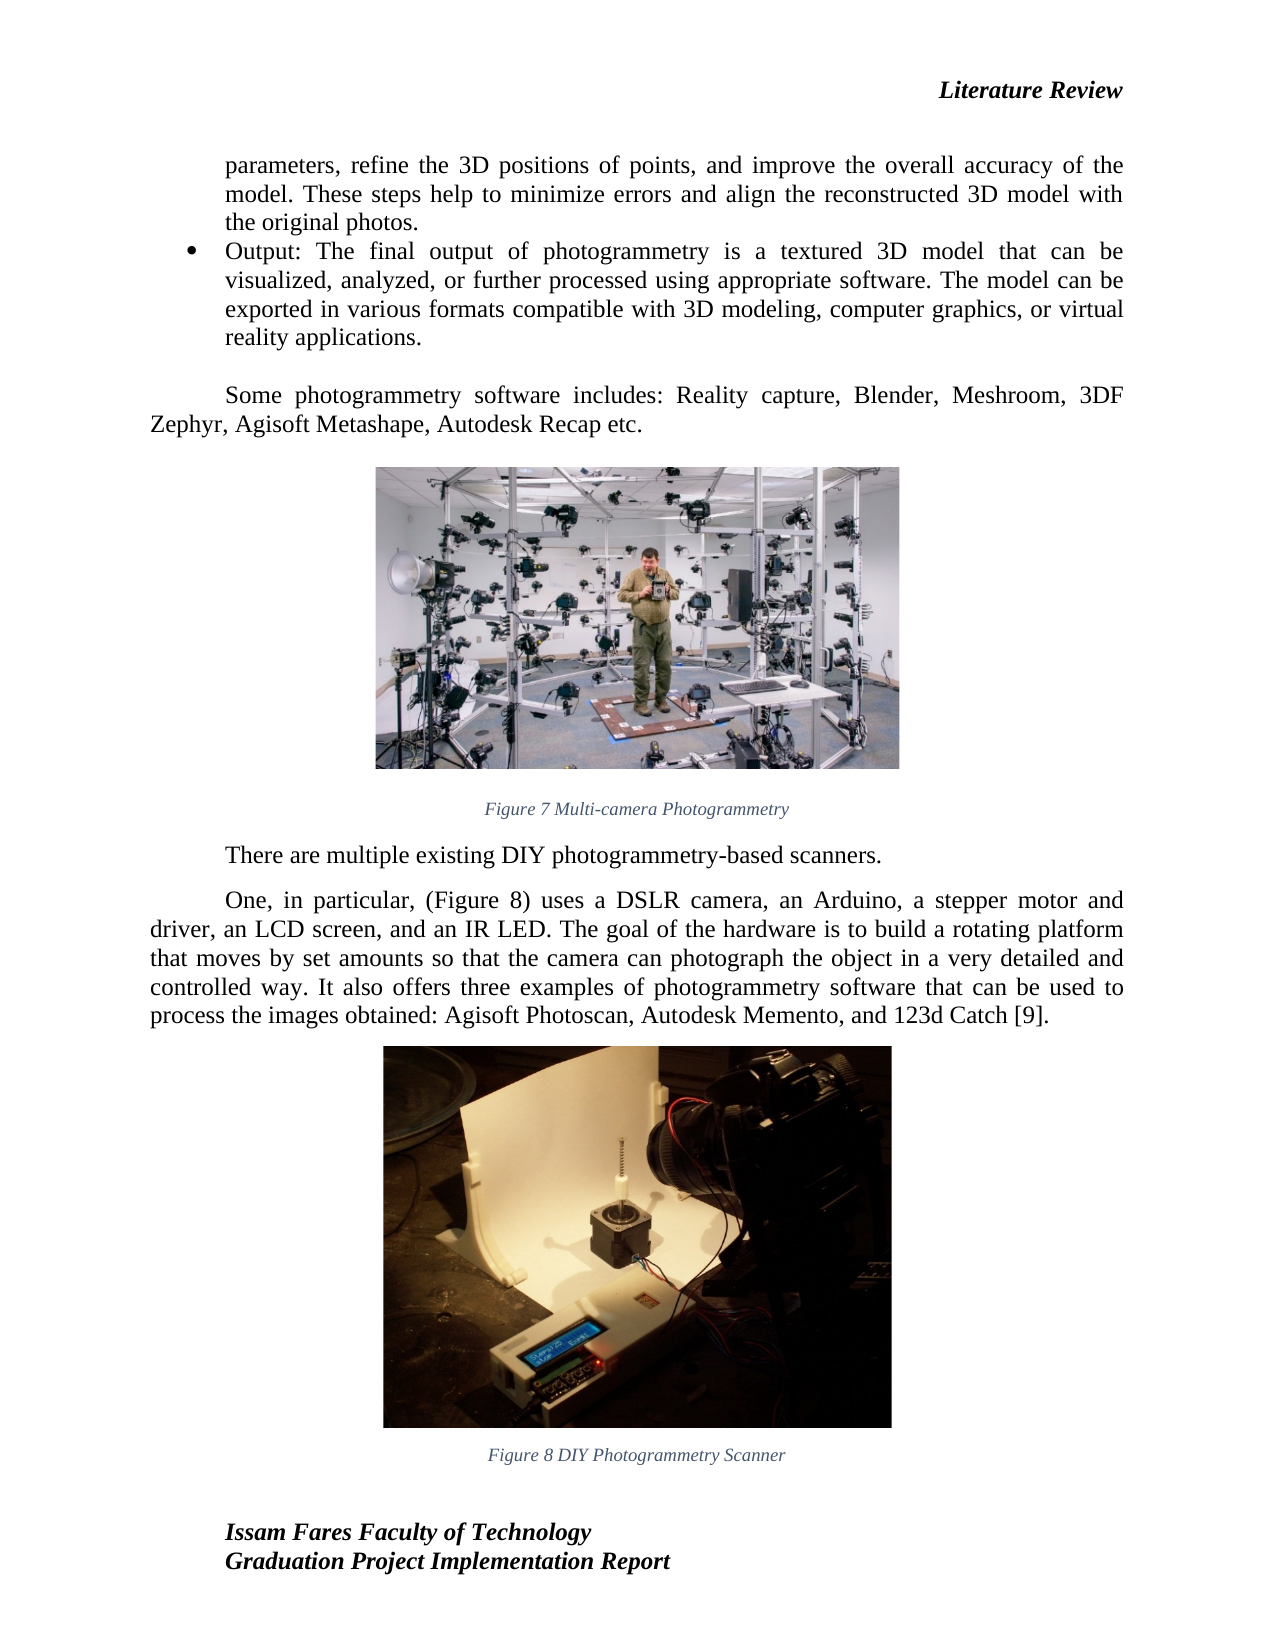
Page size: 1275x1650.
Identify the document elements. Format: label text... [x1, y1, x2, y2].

text There are multiple existing DIY photogrammetry-based scanners. [150, 840, 1125, 869]
list Output: The final output of photogrammetry is a textured 3D model that can be visualized, analyzed, or further processed using appropriate software. The model can be exported in various formats compatible with 3D modeling, computer graphics, or virtual reality applications. [187, 236, 1125, 351]
text Some photogrammetry software includes: Reality capture, Blender, Meshroom, 3DF Zephyr, Agisoft Metashape, Autodesk Recap etc. [150, 380, 1125, 438]
picture [383, 1046, 892, 1428]
text One, in particular, (Figure 8) uses a DSLR camera, an Arduino, a stepper motor and driver, an LCD screen, and an IR LED. The goal of the hardware is to build a rotating platform that moves by set amounts so that the camera can photograph the object in a very detailed and controlled way. It also offers three examples of photogrammetry software that can be used to process the images obtained: Agisoft Photoscan, Autodesk Memento, and 123d Catch [9]. [150, 886, 1125, 1029]
text Figure 7 Multi-camera Photogrammetry [150, 798, 1125, 819]
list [187, 150, 1125, 236]
picture [375, 467, 900, 769]
text Figure 8 DIY Photogrammetry Scanner [150, 1444, 1125, 1466]
